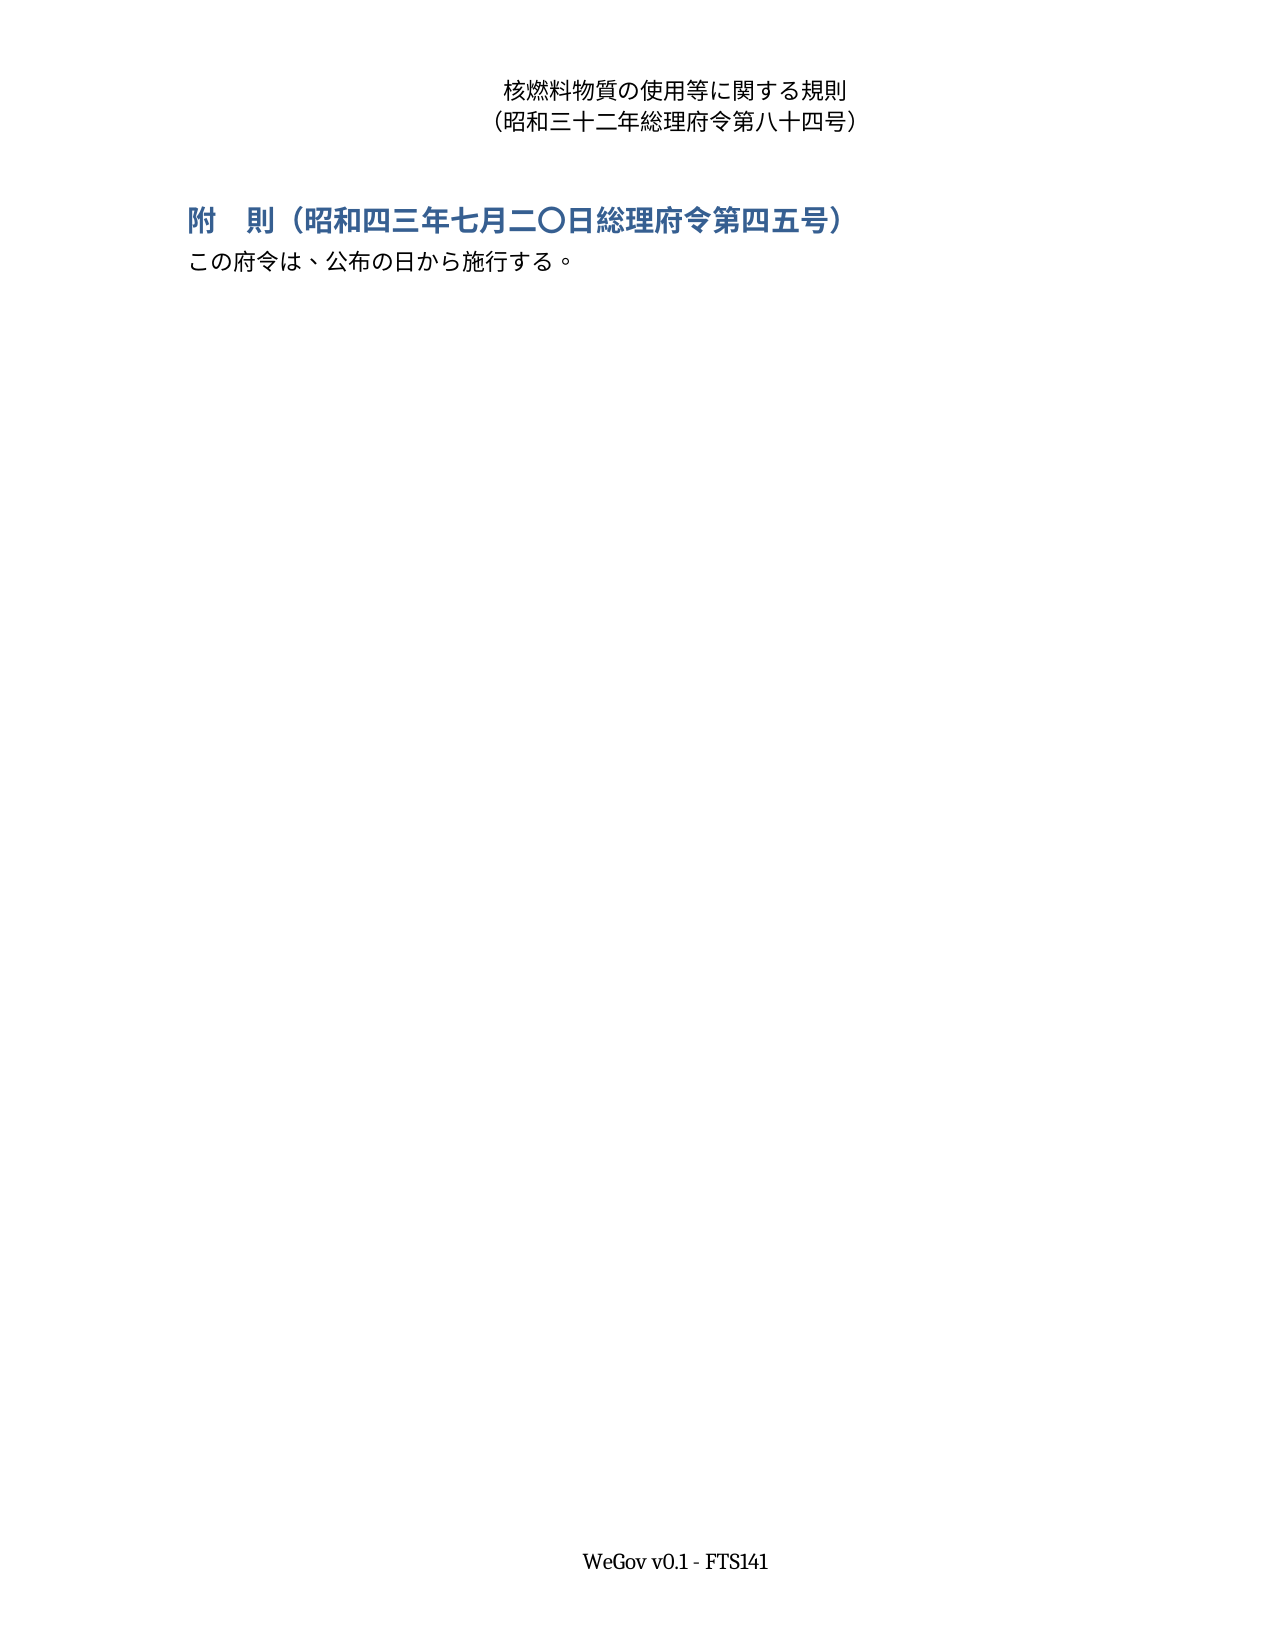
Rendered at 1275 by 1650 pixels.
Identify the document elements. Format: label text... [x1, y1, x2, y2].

subtitle 附 則（昭和四三年七月二〇日総理府令第四五号） [187, 200, 1087, 240]
text この府令は、公布の日から施行する。 [187, 246, 1087, 277]
